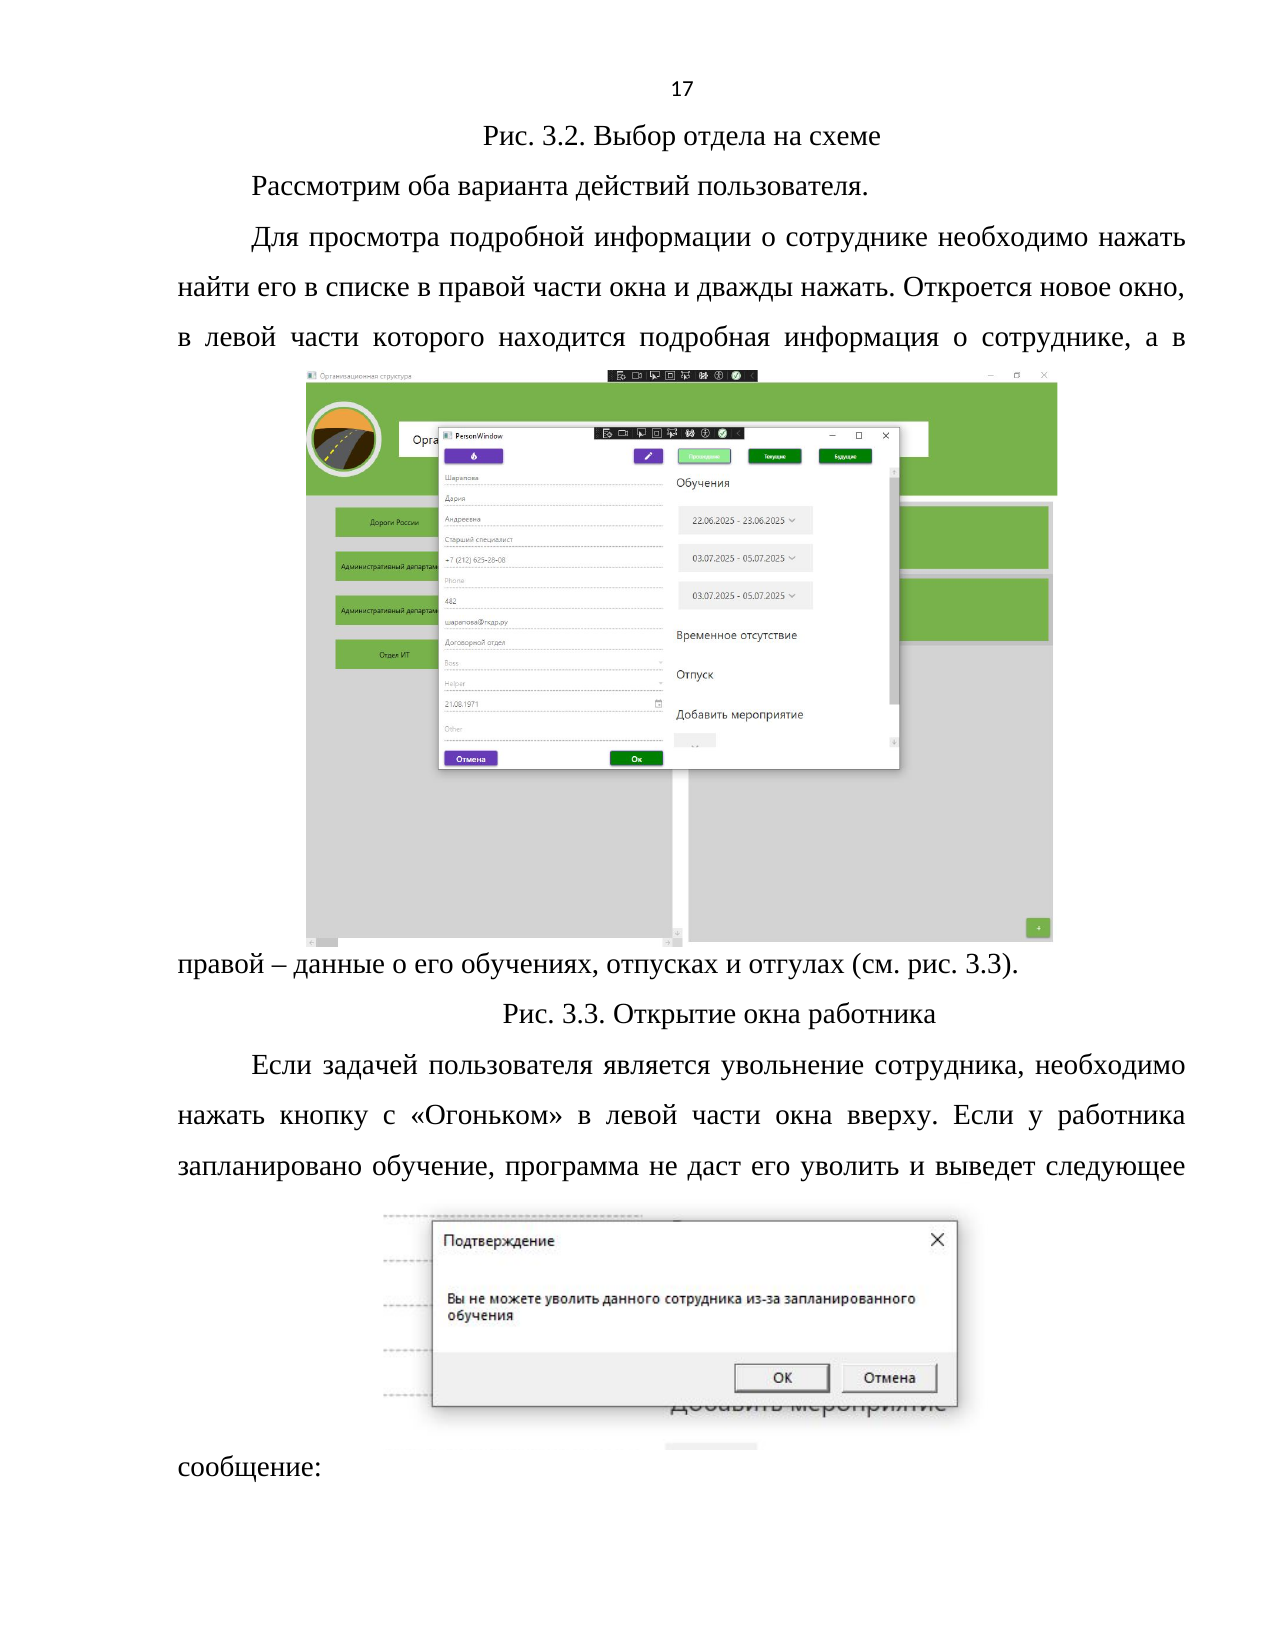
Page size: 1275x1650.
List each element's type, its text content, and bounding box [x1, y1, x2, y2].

picture [383, 1182, 988, 1450]
text Рис. 3.2. Выбор отдела на схеме [177, 118, 1186, 152]
picture [306, 370, 1058, 947]
text Рис. 3.3. Открытие окна работника [177, 997, 1186, 1030]
text Рассмотрим оба варианта действий пользователя. [177, 168, 1186, 202]
